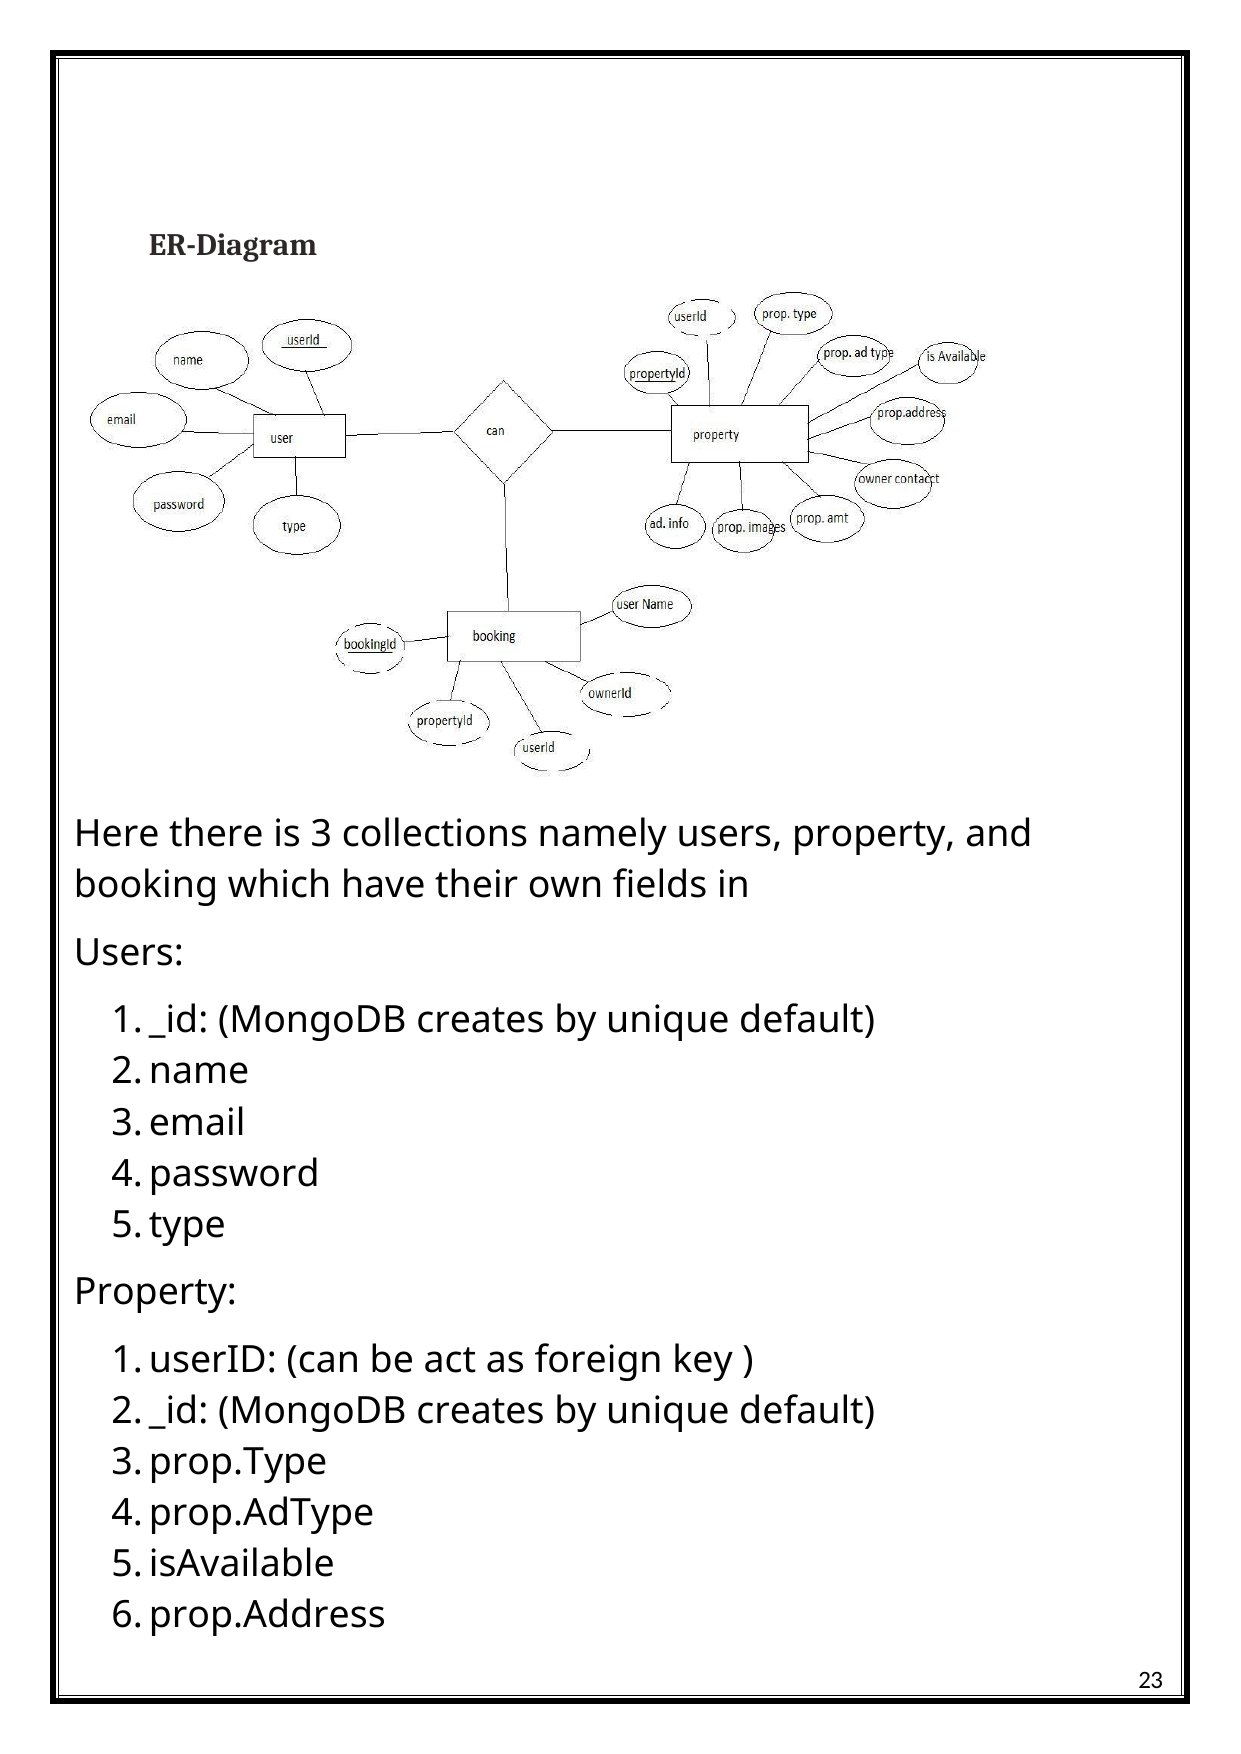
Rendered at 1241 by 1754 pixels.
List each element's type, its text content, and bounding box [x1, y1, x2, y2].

list type [111, 1197, 1166, 1248]
list _id: (MongoDB creates by unique default) [111, 993, 1166, 1044]
text Property: [74, 1264, 1166, 1316]
subtitle ER-Diagram [74, 216, 1166, 263]
list userID: (can be act as foreign key ) [111, 1332, 1166, 1383]
list password [111, 1146, 1166, 1197]
list prop.Type [111, 1434, 1166, 1485]
text Here there is 3 collections namely users, property, and booking which have their own fields in [74, 806, 1166, 908]
picture [71, 275, 1012, 790]
list name [111, 1044, 1166, 1095]
list prop.AdType [111, 1485, 1166, 1536]
text Users: [74, 925, 1166, 976]
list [111, 1383, 1166, 1434]
list isAvailable [111, 1536, 1166, 1587]
list email [111, 1095, 1166, 1146]
list prop.Address [111, 1587, 1166, 1638]
